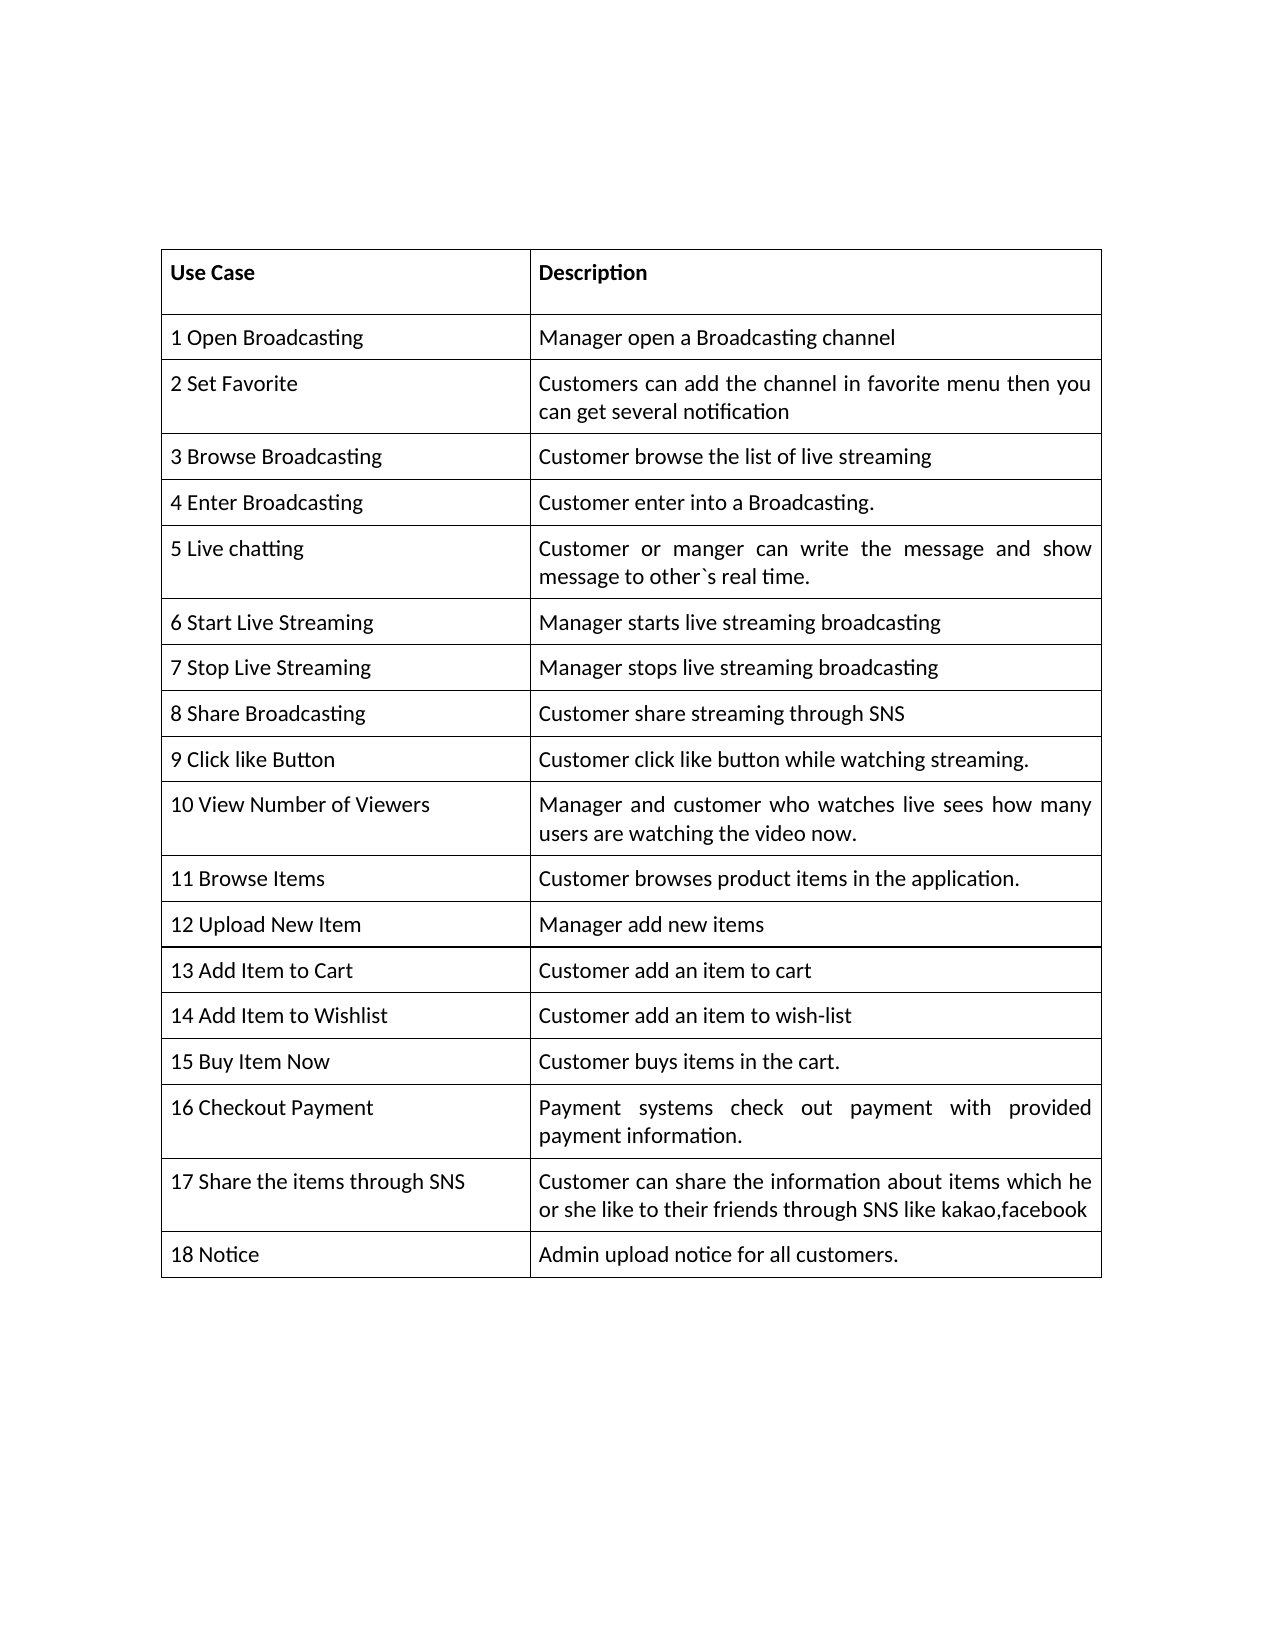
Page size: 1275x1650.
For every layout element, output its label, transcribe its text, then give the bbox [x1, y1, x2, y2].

table_cell 2 Set Favorite [162, 360, 530, 433]
table_cell 6 Start Live Streaming [162, 599, 530, 644]
table_header Description [531, 250, 1101, 314]
table_cell 1 Open Broadcasting [162, 315, 530, 359]
table_cell Customer buys items in the cart. [531, 1039, 1101, 1084]
table_cell Customers can add the channel in favorite menu then you can get several notification [531, 360, 1101, 433]
table_cell 11 Browse Items [162, 856, 530, 901]
table_cell 12 Upload New Item [162, 902, 530, 946]
table_cell Manager open a Broadcasting channel [531, 315, 1101, 359]
table_cell 15 Buy Item Now [162, 1039, 530, 1084]
table_header Use Case [162, 250, 530, 314]
table_cell Customer add an item to wish-list [531, 993, 1101, 1038]
table_cell Customer browses product items in the application. [531, 856, 1101, 901]
table_cell Customer click like button while watching streaming. [531, 737, 1101, 781]
table_cell Customer browse the list of live streaming [531, 434, 1101, 479]
table_cell Customer enter into a Broadcasting. [531, 480, 1101, 524]
table_cell 3 Browse Broadcasting [162, 434, 530, 479]
table_cell 7 Stop Live Streaming [162, 645, 530, 690]
table_cell Customer share streaming through SNS [531, 691, 1101, 736]
table_cell Payment systems check out payment with provided payment information. [531, 1085, 1101, 1157]
table_cell 9 Click like Button [162, 737, 530, 781]
table_cell Customer can share the information about items which he or she like to their friends through SNS like kakao,facebook [531, 1159, 1101, 1231]
table_cell 16 Checkout Payment [162, 1085, 530, 1157]
table_cell Manager and customer who watches live sees how many users are watching the video now. [531, 782, 1101, 855]
table_cell 5 Live chatting [162, 526, 530, 598]
table_cell Manager add new items [531, 902, 1101, 946]
table_cell Manager stops live streaming broadcasting [531, 645, 1101, 690]
table_cell Admin upload notice for all customers. [531, 1232, 1101, 1277]
table_cell Manager starts live streaming broadcasting [531, 599, 1101, 644]
table_cell Customer or manger can write the message and show message to other`s real time. [531, 526, 1101, 598]
table_cell 8 Share Broadcasting [162, 691, 530, 736]
table_cell 4 Enter Broadcasting [162, 480, 530, 524]
table_cell 17 Share the items through SNS [162, 1159, 530, 1231]
table_cell 13 Add Item to Cart [162, 948, 530, 992]
table_cell 10 View Number of Viewers [162, 782, 530, 855]
table_cell Customer add an item to cart [531, 948, 1101, 992]
table_cell 18 Notice [162, 1232, 530, 1277]
table_cell 14 Add Item to Wishlist [162, 993, 530, 1038]
